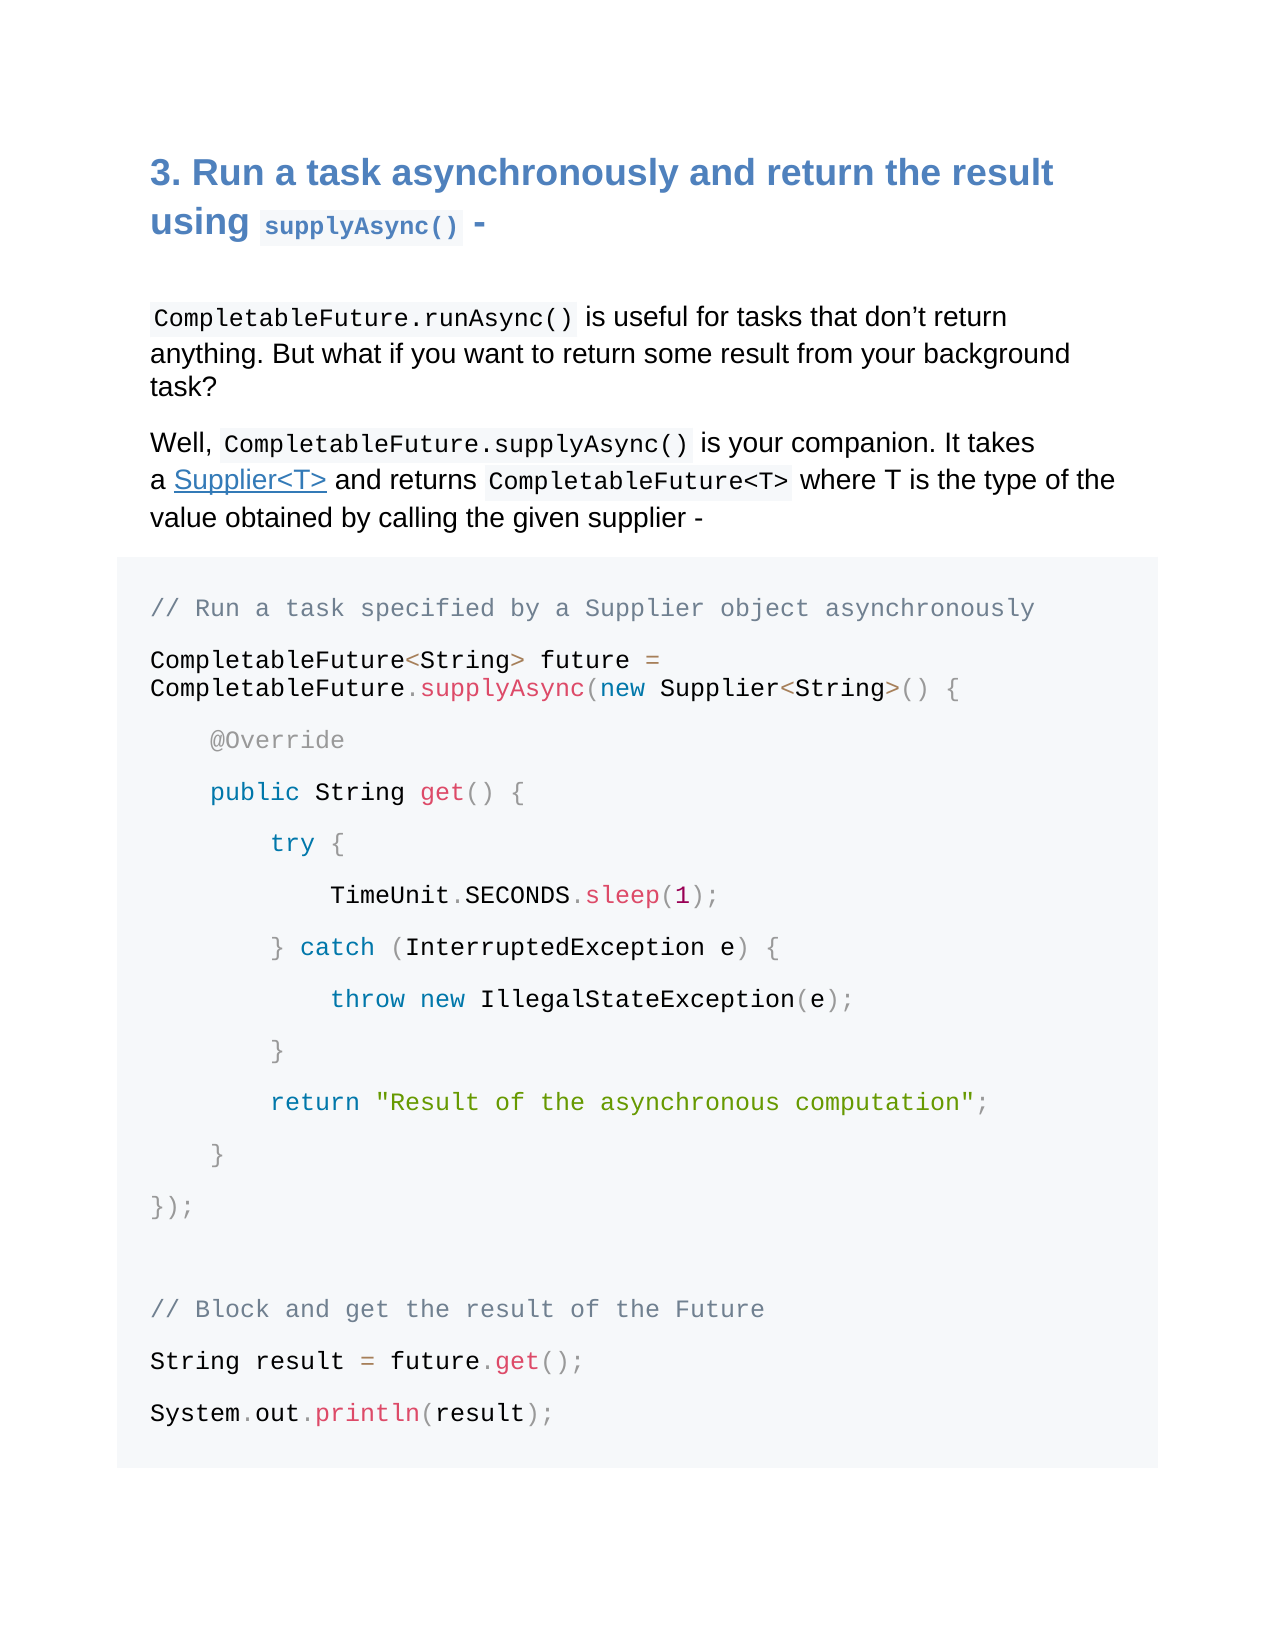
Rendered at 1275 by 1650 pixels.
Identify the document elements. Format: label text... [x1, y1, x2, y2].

subtitle 3. Run a task asynchronously and return the result using supplyAsync() - [150, 150, 1125, 246]
text } [119, 999, 1156, 1051]
text } [119, 1103, 1156, 1154]
text // Block and get the result of the Future [119, 1258, 1156, 1310]
text String result = future.get(); [119, 1310, 1156, 1361]
text // Run a task specified by a Supplier object asynchronously [119, 558, 1156, 608]
text try { [119, 792, 1156, 844]
text CompletableFuture.runAsync() is useful for tasks that don’t return anything. But what if you want to return some result from your background task? [150, 300, 1125, 402]
text Well, CompletableFuture.supplyAsync() is your companion. It takes a Supplier<T> and returns CompletableFuture<T> where T is the type of the value obtained by calling the given supplier - [150, 426, 1125, 533]
text CompletableFuture<String> future = CompletableFuture.supplyAsync(new Supplier<String>() { [119, 608, 1156, 688]
text System.out.println(result); [119, 1361, 1156, 1466]
text return "Result of the asynchronous computation"; [119, 1051, 1156, 1103]
text public String get() { [119, 740, 1156, 792]
text }); [119, 1154, 1156, 1206]
text } catch (InterruptedException e) { [119, 896, 1156, 947]
text throw new IllegalStateException(e); [119, 947, 1156, 999]
text TimeUnit.SECONDS.sleep(1); [119, 844, 1156, 896]
text @Override [119, 688, 1156, 740]
